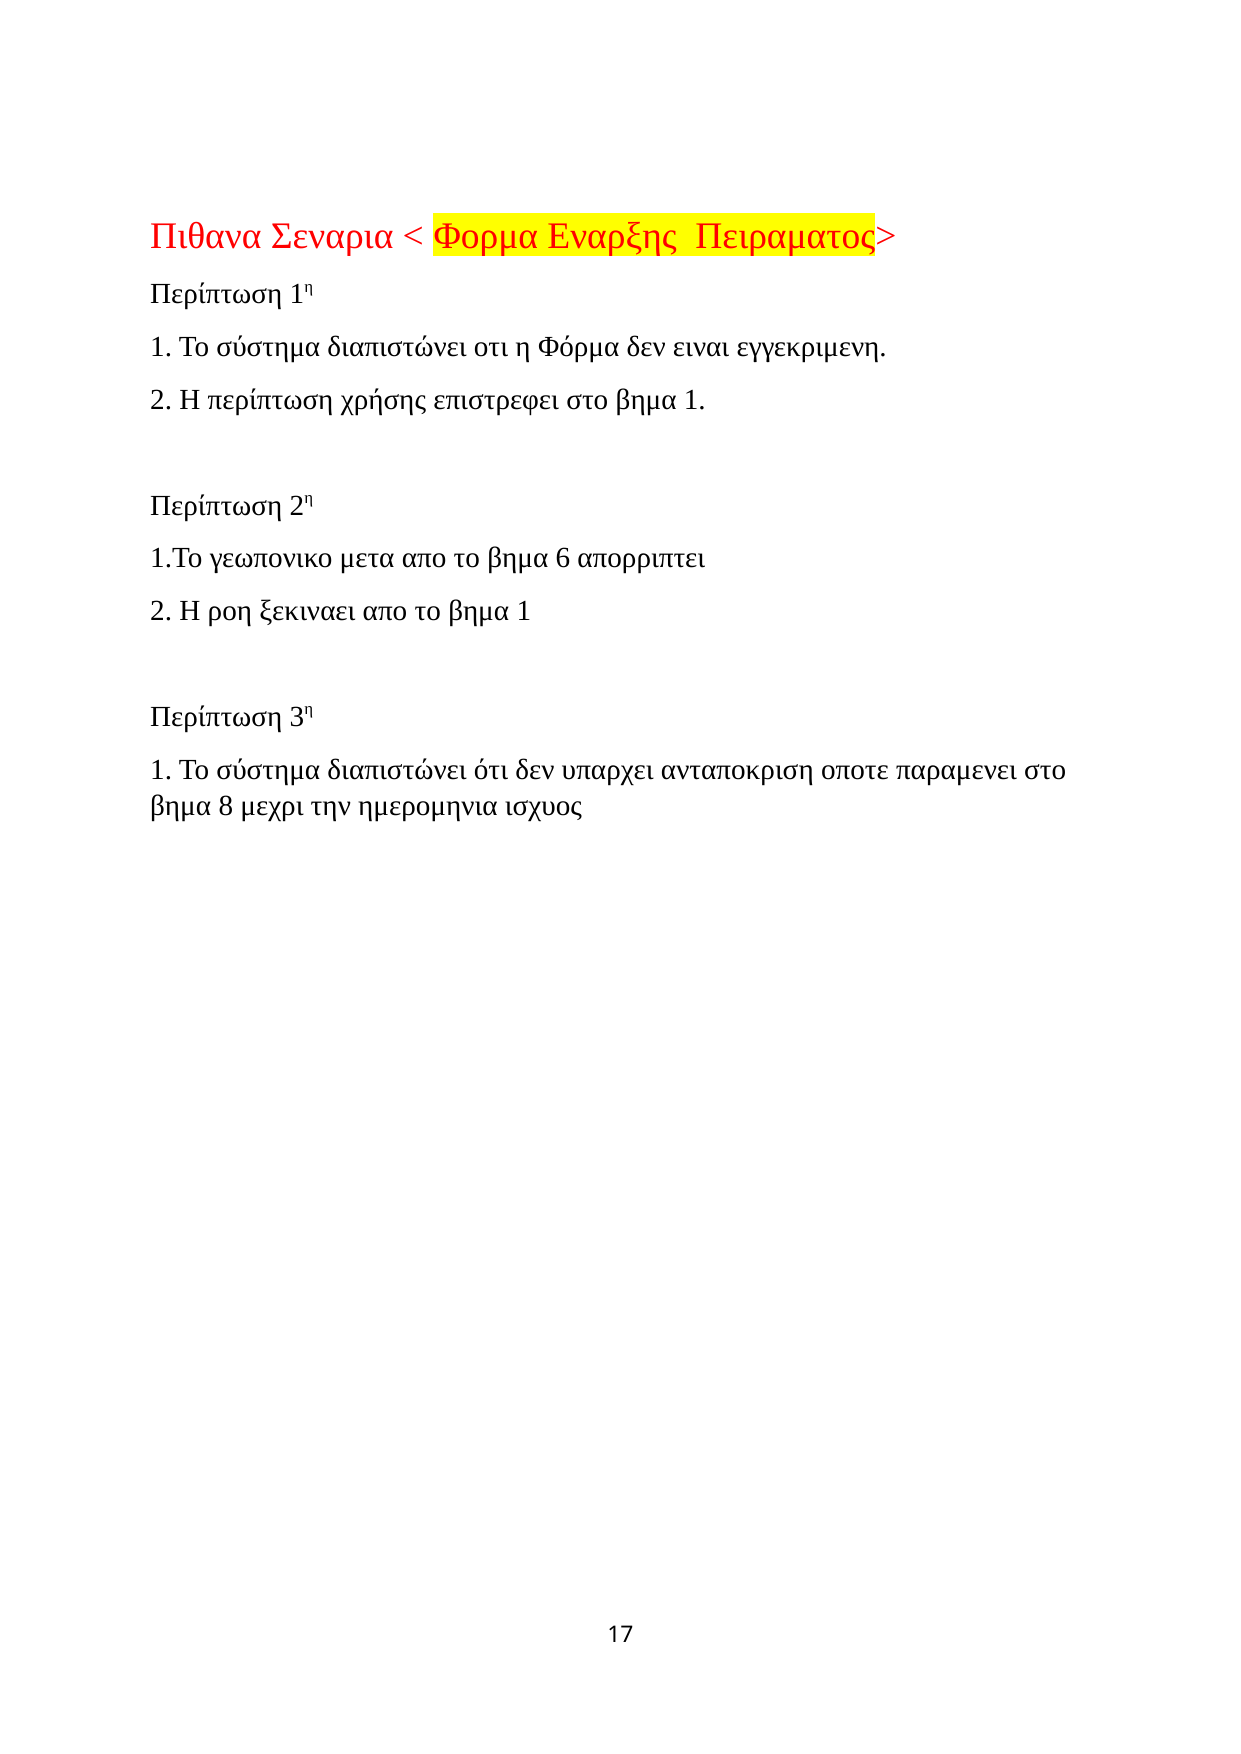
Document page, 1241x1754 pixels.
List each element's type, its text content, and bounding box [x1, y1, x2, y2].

text Περίπτωση 3η [150, 699, 1090, 732]
text 1. Το σύστημα διαπιστώνει οτι η Φόρμα δεν ειναι εγγεκριμενη. [150, 329, 1090, 363]
text Περίπτωση 2η [150, 488, 1090, 521]
text Πιθανα Σεναρια < Φορμα Εναρξης Πειραματος> [150, 213, 433, 256]
text 1.Το γεωπονικο μετα απο το βημα 6 απορριπτει [150, 541, 1090, 574]
text 1. Το σύστημα διαπιστώνει ότι δεν υπαρχει ανταποκριση οποτε παραμενει στο βημα 8 μεχρι την ημερομηνια ισχυος [150, 752, 1090, 821]
text 2. Η ροη ξεκιναει απο το βημα 1 [150, 593, 1090, 627]
text 2. Η περίπτωση χρήσης επιστρεφει στο βημα 1. [150, 382, 1090, 416]
text Περίπτωση 1η [150, 276, 1090, 310]
text Πιθανα Σεναρια < Φορμα Εναρξης Πειραματος> [875, 213, 1090, 256]
